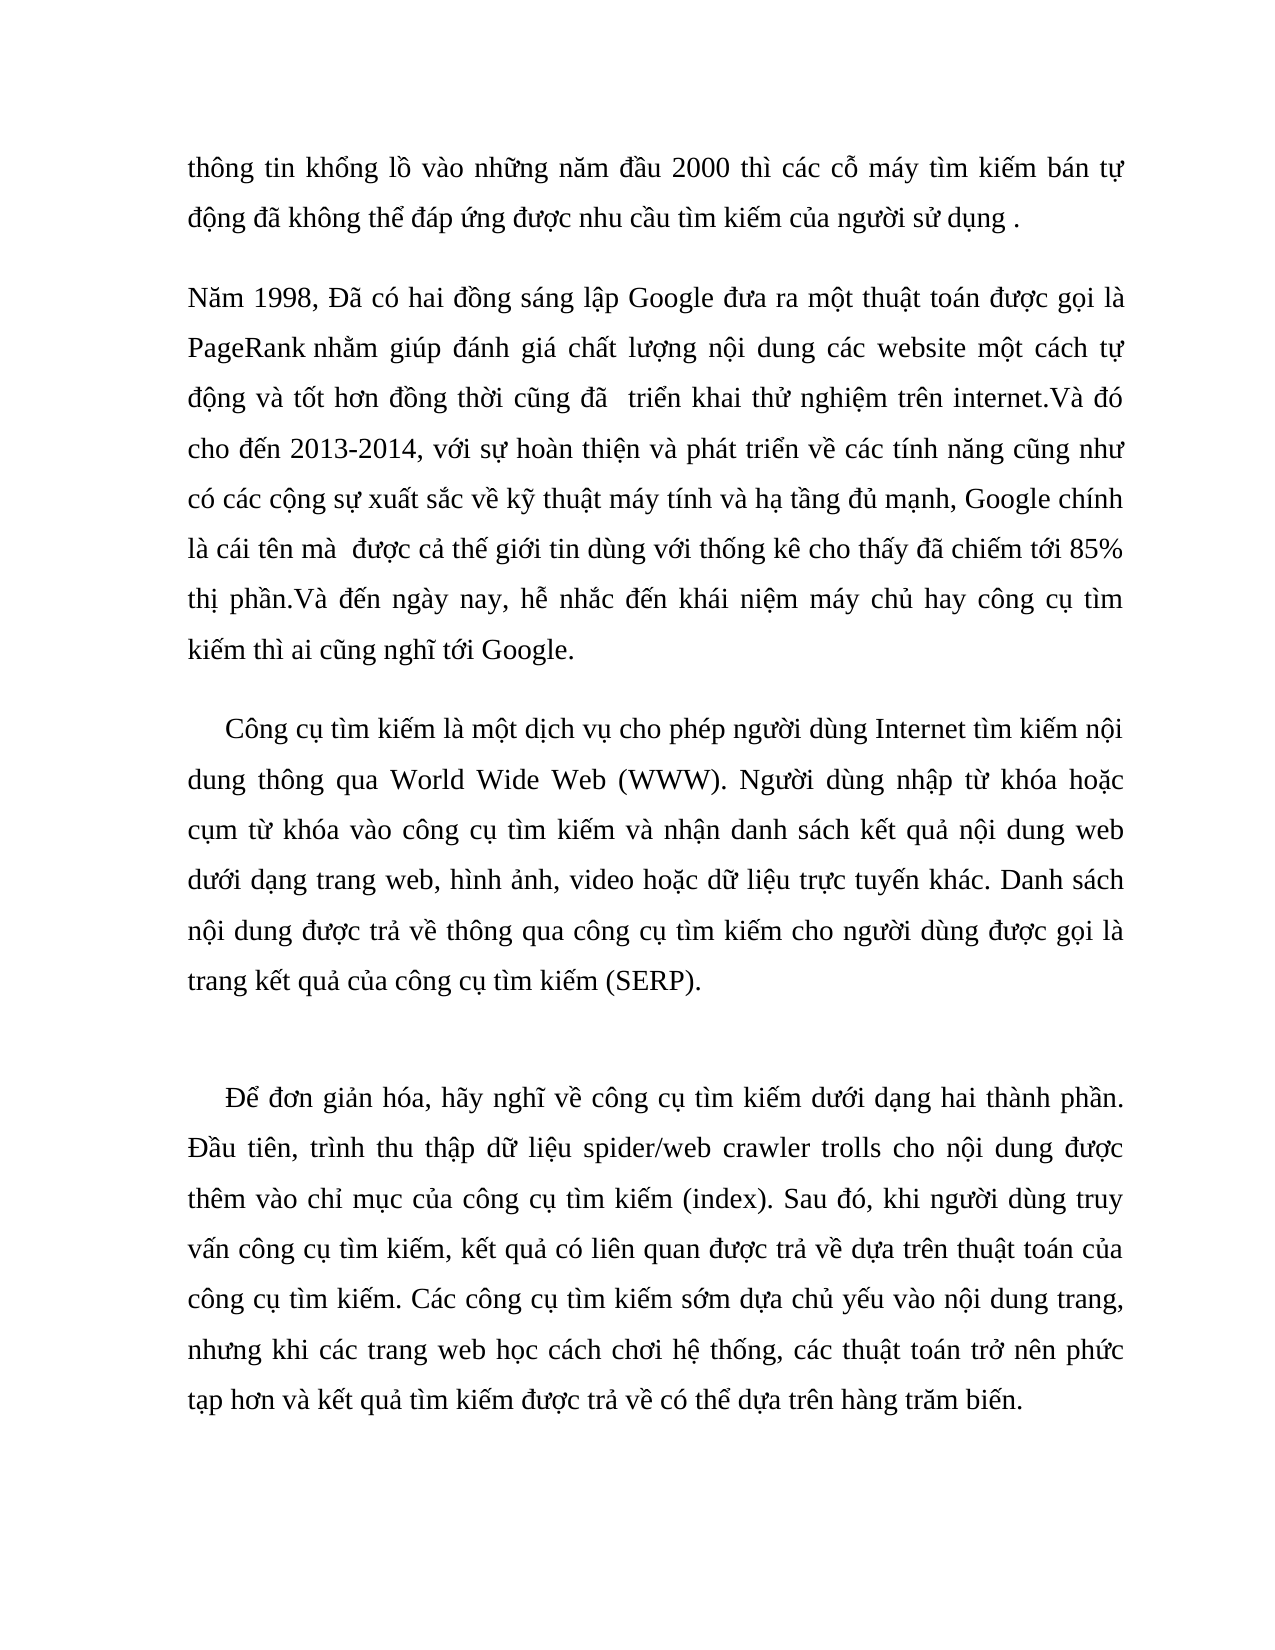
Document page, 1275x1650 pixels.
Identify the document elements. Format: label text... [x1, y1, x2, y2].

text Để đơn giản hóa, hãy nghĩ về công cụ tìm kiếm dưới dạng hai thành phần. Đầu tiên, trình thu thập dữ liệu spider/web crawler trolls cho nội dung được thêm vào chỉ mục của công cụ tìm kiếm (index). Sau đó, khi người dùng truy vấn công cụ tìm kiếm, kết quả có liên quan được trả về dựa trên thuật toán của công cụ tìm kiếm. Các công cụ tìm kiếm sớm dựa chủ yếu vào nội dung trang, nhưng khi các trang web học cách chơi hệ thống, các thuật toán trở nên phức tạp hơn và kết quả tìm kiếm được trả về có thể dựa trên hàng trăm biến. [187, 1080, 1125, 1416]
text Công cụ tìm kiếm là một dịch vụ cho phép người dùng Internet tìm kiếm nội dung thông qua World Wide Web (WWW). Người dùng nhập từ khóa hoặc cụm từ khóa vào công cụ tìm kiếm và nhận danh sách kết quả nội dung web dưới dạng trang web, hình ảnh, video hoặc dữ liệu trực tuyến khác. Danh sách nội dung được trả về thông qua công cụ tìm kiếm cho người dùng được gọi là trang kết quả của công cụ tìm kiếm (SERP). [187, 711, 1125, 997]
text Năm 1998, Đã có hai đồng sáng lập Google đưa ra một thuật toán được gọi là PageRank nhằm giúp đánh giá chất lượng nội dung các website một cách tự động và tốt hơn đồng thời cũng đã triển khai thử nghiệm trên internet.Và đó cho đến 2013-2014, với sự hoàn thiện và phát triển về các tính năng cũng như có các cộng sự xuất sắc về kỹ thuật máy tính và hạ tầng đủ mạnh, Google chính là cái tên mà được cả thế giới tin dùng với thống kê cho thấy đã chiếm tới 85% thị phần.Và đến ngày nay, hễ nhắc đến khái niệm máy chủ hay công cụ tìm kiếm thì ai cũng nghĩ tới Google. [187, 280, 1125, 666]
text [187, 150, 1125, 234]
